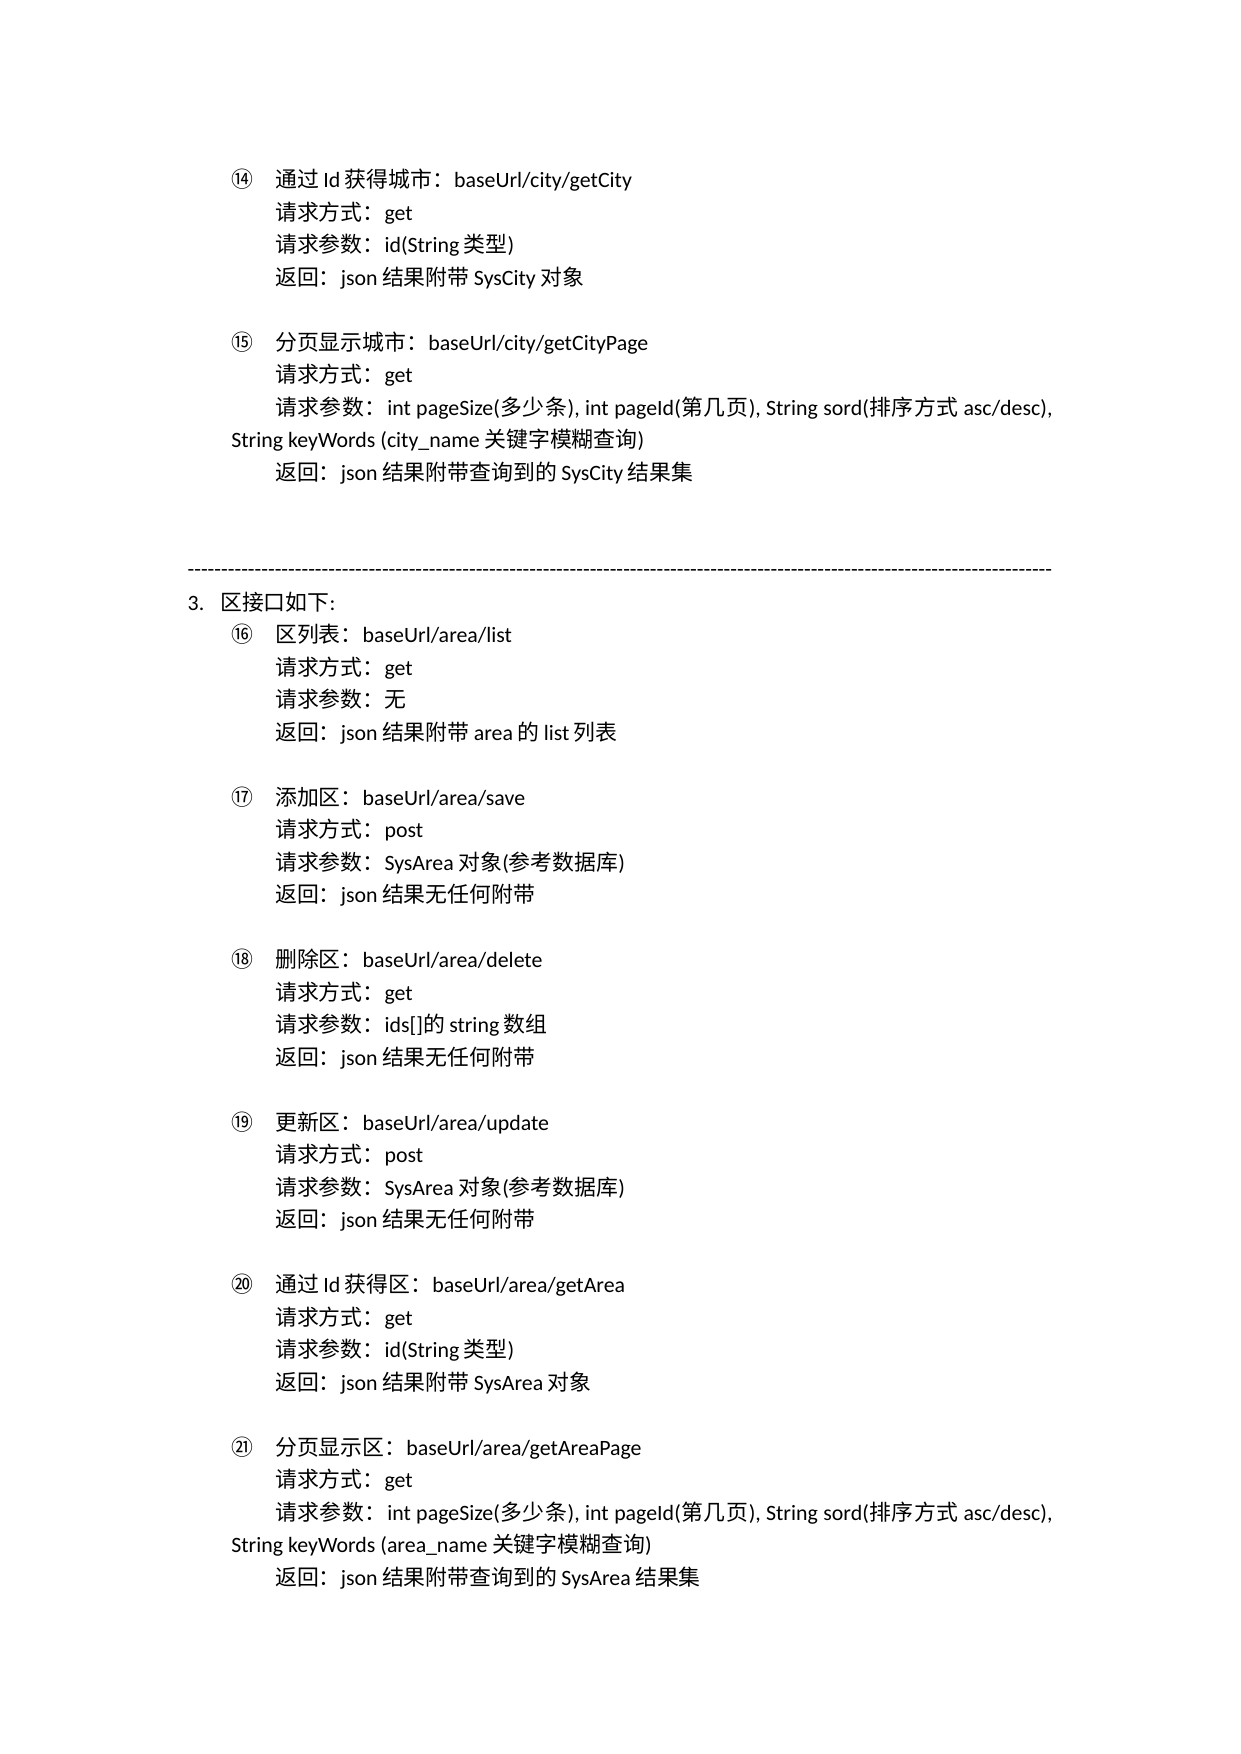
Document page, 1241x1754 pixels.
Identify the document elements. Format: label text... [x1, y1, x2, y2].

list 更新区：baseUrl/area/update [187, 1104, 1053, 1137]
list 通过Id获得区：baseUrl/area/getArea [187, 1267, 1053, 1299]
list 区接口如下: [187, 584, 1053, 617]
list 添加区：baseUrl/area/save [187, 779, 1053, 812]
list 请求参数：id(String类型) [231, 227, 1053, 259]
list 分页显示区：baseUrl/area/getAreaPage [187, 1429, 1053, 1462]
list 请求参数：int pageSize(多少条), int pageId(第几页), String sord(排序方式asc/desc), String keyWords (area_name关键字模糊查询) [231, 1494, 1053, 1559]
list 请求参数：无 [231, 682, 1053, 714]
list 请求参数：SysArea对象(参考数据库) [231, 1169, 1053, 1202]
list 请求参数：int pageSize(多少条), int pageId(第几页), String sord(排序方式asc/desc), String keyWords (city_name关键字模糊查询) [231, 389, 1053, 454]
list 返回：json结果附带查询到的SysCity结果集 [231, 454, 1053, 487]
list 请求方式：post [231, 812, 1053, 844]
list 请求方式：get [231, 194, 1053, 227]
list --------------------------------------------------------------------------------------------------------------------------------- [187, 552, 1053, 584]
list 删除区：baseUrl/area/delete [187, 942, 1053, 974]
list 返回：json结果附带SysCity对象 [231, 259, 1053, 292]
list 分页显示城市：baseUrl/city/getCityPage [187, 324, 1053, 357]
list 返回：json结果附带查询到的SysArea结果集 [231, 1559, 1053, 1592]
list 请求方式：get [231, 1462, 1053, 1494]
list 区列表：baseUrl/area/list [187, 617, 1053, 649]
list 请求方式：post [231, 1137, 1053, 1169]
list 请求方式：get [231, 649, 1053, 682]
list 请求参数：id(String类型) [231, 1332, 1053, 1364]
list 请求参数：ids[]的string数组 [231, 1007, 1053, 1039]
list 通过Id获得城市：baseUrl/city/getCity [187, 162, 1053, 194]
list 请求参数：SysArea对象(参考数据库) [231, 844, 1053, 877]
list 返回：json结果无任何附带 [231, 1202, 1053, 1234]
list 请求方式：get [231, 1299, 1053, 1332]
list 请求方式：get [231, 357, 1053, 389]
list 请求方式：get [231, 974, 1053, 1007]
list 返回：json结果附带area的list列表 [231, 714, 1053, 747]
list 返回：json结果无任何附带 [231, 877, 1053, 909]
list 返回：json结果无任何附带 [231, 1039, 1053, 1072]
list 返回：json结果附带SysArea对象 [231, 1364, 1053, 1397]
